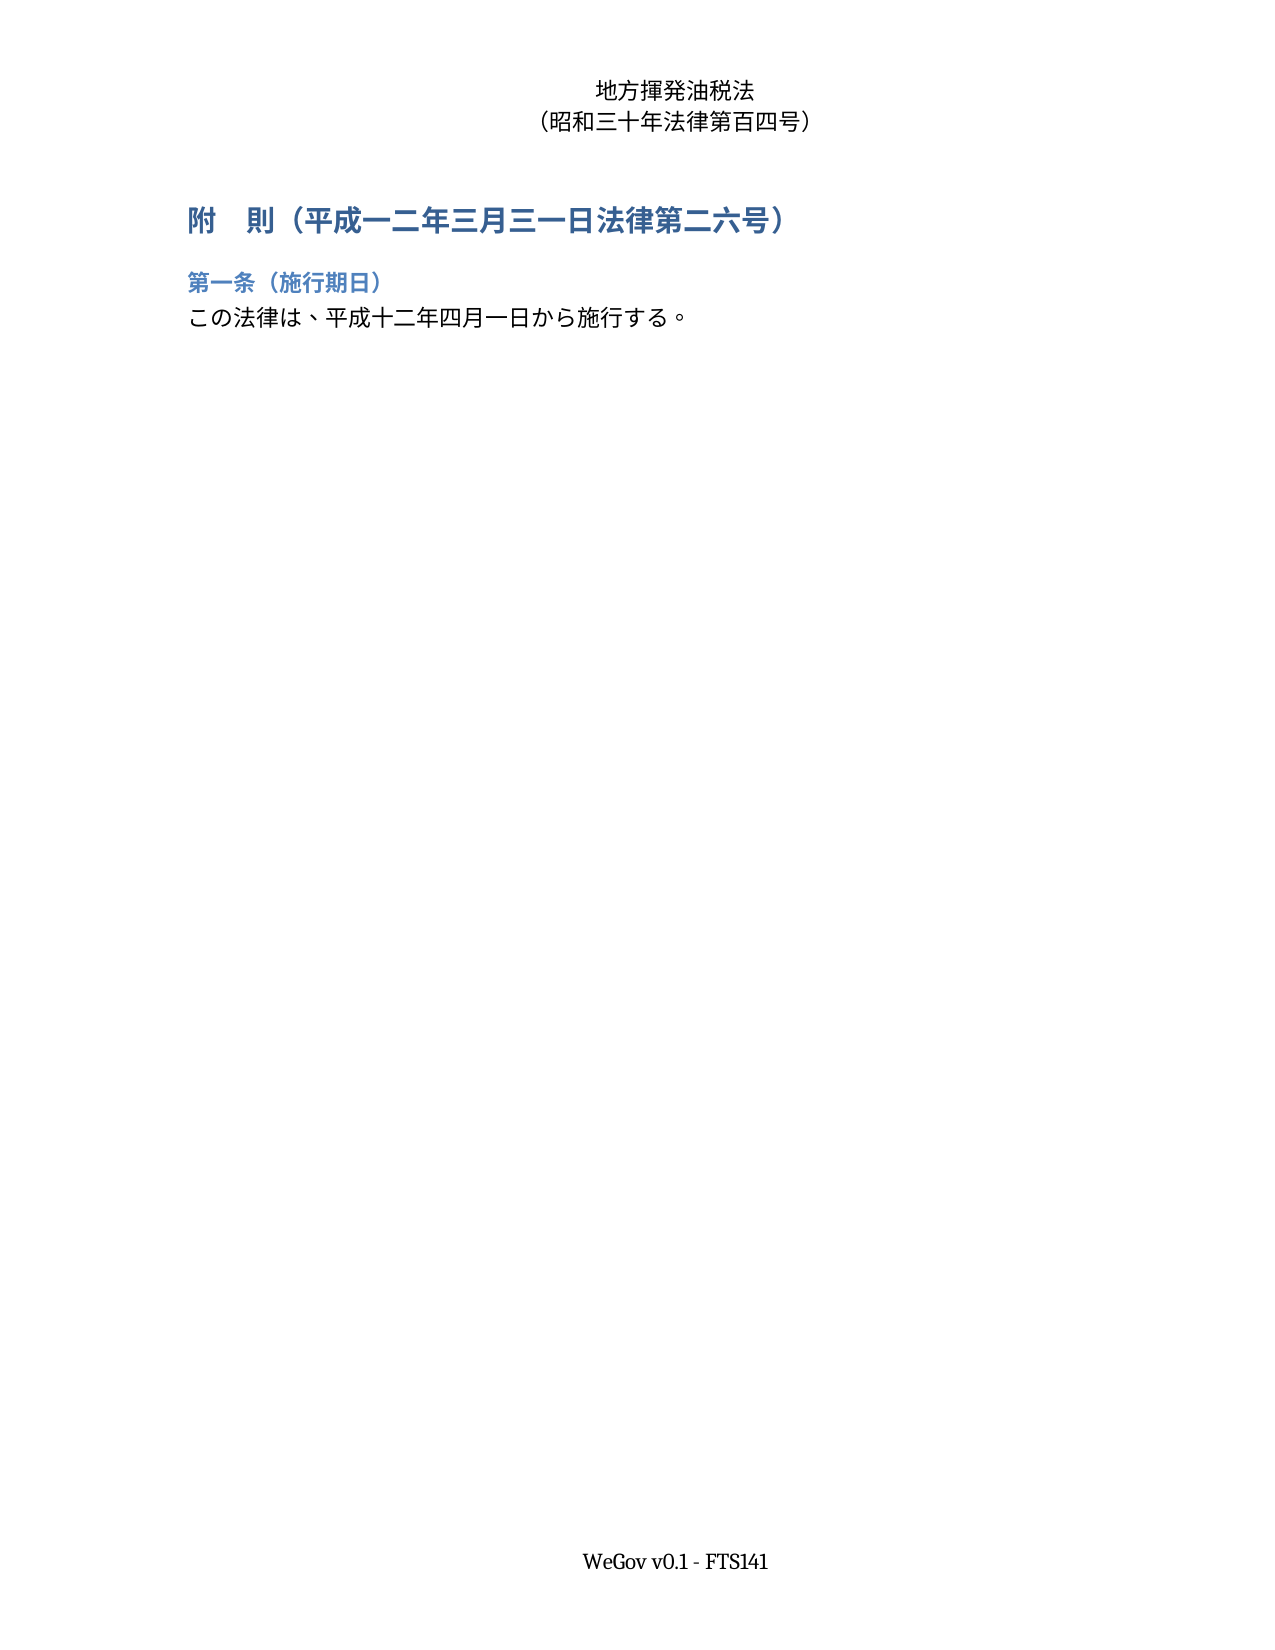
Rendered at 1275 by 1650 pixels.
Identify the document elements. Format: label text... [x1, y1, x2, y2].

subtitle 第一条（施行期日） [187, 266, 1087, 298]
text この法律は、平成十二年四月一日から施行する。 [187, 302, 1087, 334]
subtitle 附 則（平成一二年三月三一日法律第二六号） [187, 200, 1087, 240]
